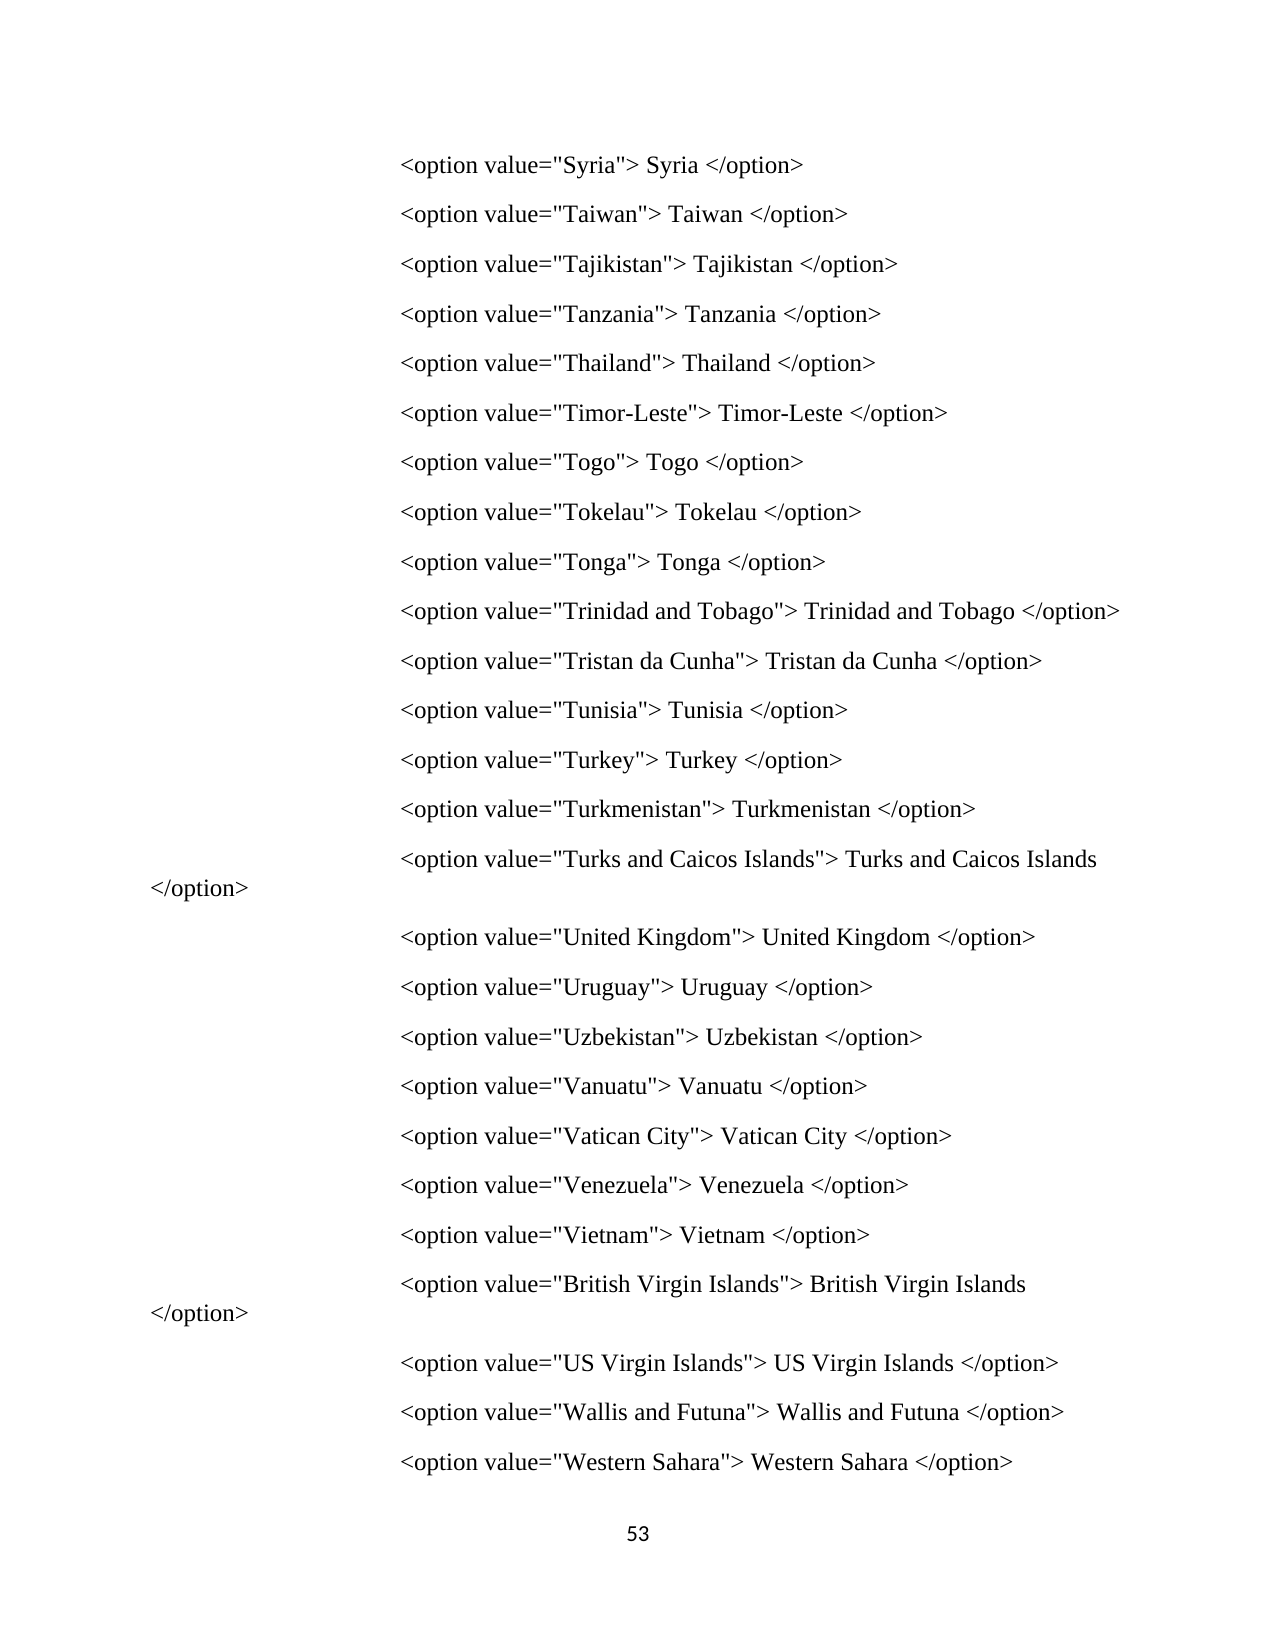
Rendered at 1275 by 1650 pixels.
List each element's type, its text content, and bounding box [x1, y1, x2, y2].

text <option value="Tristan da Cunha"> Tristan da Cunha </option> [150, 646, 1125, 674]
text <option value="Vatican City"> Vatican City </option> [150, 1121, 1125, 1149]
text <option value="Vietnam"> Vietnam </option> [150, 1220, 1125, 1249]
text <option value="Tonga"> Tonga </option> [150, 547, 1125, 575]
text <option value="Venezuela"> Venezuela </option> [150, 1170, 1125, 1199]
text <option value="Tajikistan"> Tajikistan </option> [150, 249, 1125, 278]
text <option value="Wallis and Futuna"> Wallis and Futuna </option> [150, 1397, 1125, 1426]
text <option value="Turkmenistan"> Turkmenistan </option> [150, 794, 1125, 823]
text <option value="Trinidad and Tobago"> Trinidad and Tobago </option> [150, 596, 1125, 625]
text <option value="Taiwan"> Taiwan </option> [150, 199, 1125, 228]
text <option value="Vanuatu"> Vanuatu </option> [150, 1071, 1125, 1100]
text <option value="Togo"> Togo </option> [150, 447, 1125, 476]
text <option value="Tanzania"> Tanzania </option> [150, 299, 1125, 327]
text <option value="Uzbekistan"> Uzbekistan </option> [150, 1022, 1125, 1050]
text <option value="Timor-Leste"> Timor-Leste </option> [150, 398, 1125, 427]
text <option value="Tunisia"> Tunisia </option> [150, 695, 1125, 724]
text <option value="British Virgin Islands"> British Virgin Islands </option> [150, 1269, 1125, 1327]
text <option value="Syria"> Syria </option> [150, 150, 1125, 179]
text <option value="Turkey"> Turkey </option> [150, 745, 1125, 774]
text <option value="Turks and Caicos Islands"> Turks and Caicos Islands </option> [150, 844, 1125, 902]
text <option value="Tokelau"> Tokelau </option> [150, 497, 1125, 526]
text <option value="Thailand"> Thailand </option> [150, 348, 1125, 377]
text <option value="United Kingdom"> United Kingdom </option> [150, 922, 1125, 951]
text <option value="Western Sahara"> Western Sahara </option> [150, 1447, 1125, 1476]
text <option value="Uruguay"> Uruguay </option> [150, 972, 1125, 1001]
text <option value="US Virgin Islands"> US Virgin Islands </option> [150, 1348, 1125, 1377]
